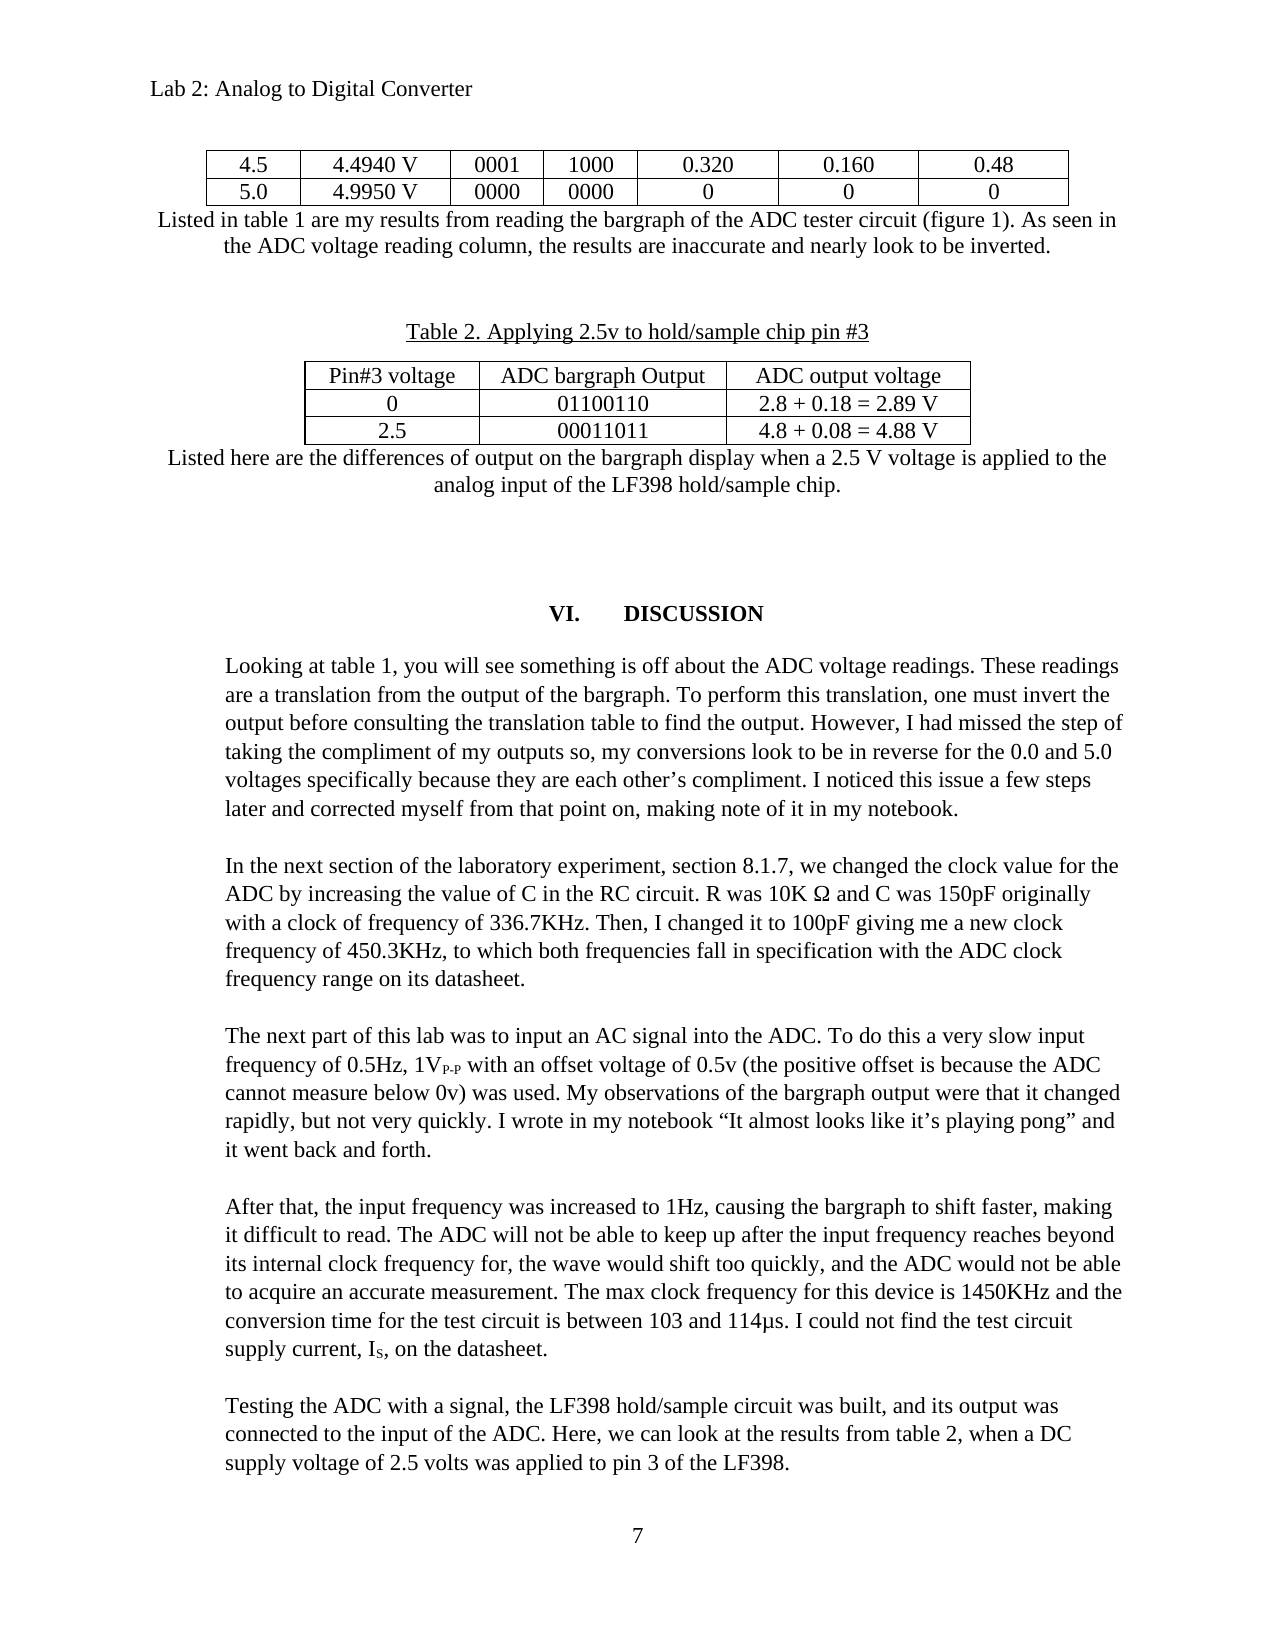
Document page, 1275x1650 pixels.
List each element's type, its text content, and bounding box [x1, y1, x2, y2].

table_cell 4.9950 V [301, 179, 450, 205]
table_cell 0.160 [779, 151, 918, 177]
table_header Pin#3 voltage [306, 362, 479, 389]
list In the next section of the laboratory experiment, section 8.1.7, we changed the clock value for the ADC by increasing the value of C in the RC circuit. R was 10K Ω and C was 150pF originally with a clock of frequency of 336.7KHz. Then, I changed it to 100pF giving me a new clock frequency of 450.3KHz, to which both frequencies fall in specification with the ADC clock frequency range on its datasheet. [225, 852, 1125, 992]
table_cell 4.8 + 0.08 = 4.88 V [727, 417, 970, 443]
table_cell 0.48 [919, 151, 1068, 177]
table_cell 0 [779, 179, 918, 205]
table_cell 0 [638, 179, 778, 205]
table_header ADC bargraph Output [480, 362, 726, 389]
list Testing the ADC with a signal, the LF398 hold/sample circuit was built, and its output was connected to the input of the ADC. Here, we can look at the results from table 2, when a DC supply voltage of 2.5 volts was applied to pin 3 of the LF398. [225, 1392, 1125, 1475]
table_cell 2.5 [306, 417, 479, 443]
table_cell 01100110 [480, 390, 726, 416]
list Looking at table 1, you will see something is off about the ADC voltage readings. These readings are a translation from the output of the bargraph. To perform this translation, one must invert the output before consulting the translation table to find the output. However, I had missed the step of taking the compliment of my outputs so, my conversions look to be in reverse for the 0.0 and 5.0 voltages specifically because they are each other’s compliment. I noticed this issue a few steps later and corrected myself from that point on, making note of it in my notebook. [225, 653, 1125, 821]
table_cell 00011011 [480, 417, 726, 443]
list After that, the input frequency was increased to 1Hz, causing the bargraph to shift faster, making it difficult to read. The ADC will not be able to keep up after the input frequency reaches beyond its internal clock frequency for, the wave would shift too quickly, and the ADC would not be able to acquire an accurate measurement. The max clock frequency for this device is 1450KHz and the conversion time for the test circuit is between 103 and 114µs. I could not find the test circuit supply current, IS, on the datasheet. [225, 1193, 1125, 1361]
text Listed in table 1 are my results from reading the bargraph of the ADC tester circuit (figure 1). As seen in the ADC voltage reading column, the results are inaccurate and nearly look to be inverted. [150, 206, 1125, 258]
list The next part of this lab was to input an AC signal into the ADC. To do this a very slow input frequency of 0.5Hz, 1VP-P with an offset voltage of 0.5v (the positive offset is because the ADC cannot measure below 0v) was used. My observations of the bargraph output were that it changed rapidly, but not very quickly. I wrote in my notebook “It almost looks like it’s playing pong” and it went back and forth. [225, 1022, 1125, 1162]
table_cell 0001 [451, 151, 543, 177]
list DISCUSSION [187, 600, 1125, 626]
table_cell 0000 [451, 179, 543, 205]
table_cell 1000 [544, 151, 637, 177]
table_cell 0.320 [638, 151, 778, 177]
text Table 2. Applying 2.5v to hold/sample chip pin #3 [150, 318, 1125, 344]
text Listed here are the differences of output on the bargraph display when a 2.5 V voltage is applied to the analog input of the LF398 hold/sample chip. [150, 444, 1125, 497]
table_cell 0 [919, 179, 1068, 205]
table_cell 5.0 [207, 179, 300, 205]
table_cell 2.8 + 0.18 = 2.89 V [727, 390, 970, 416]
table_cell 0000 [544, 179, 637, 205]
table_cell 4.5 [207, 151, 300, 177]
table_cell 0 [306, 390, 479, 416]
table_cell 4.4940 V [301, 151, 450, 177]
table_header ADC output voltage [727, 362, 970, 389]
